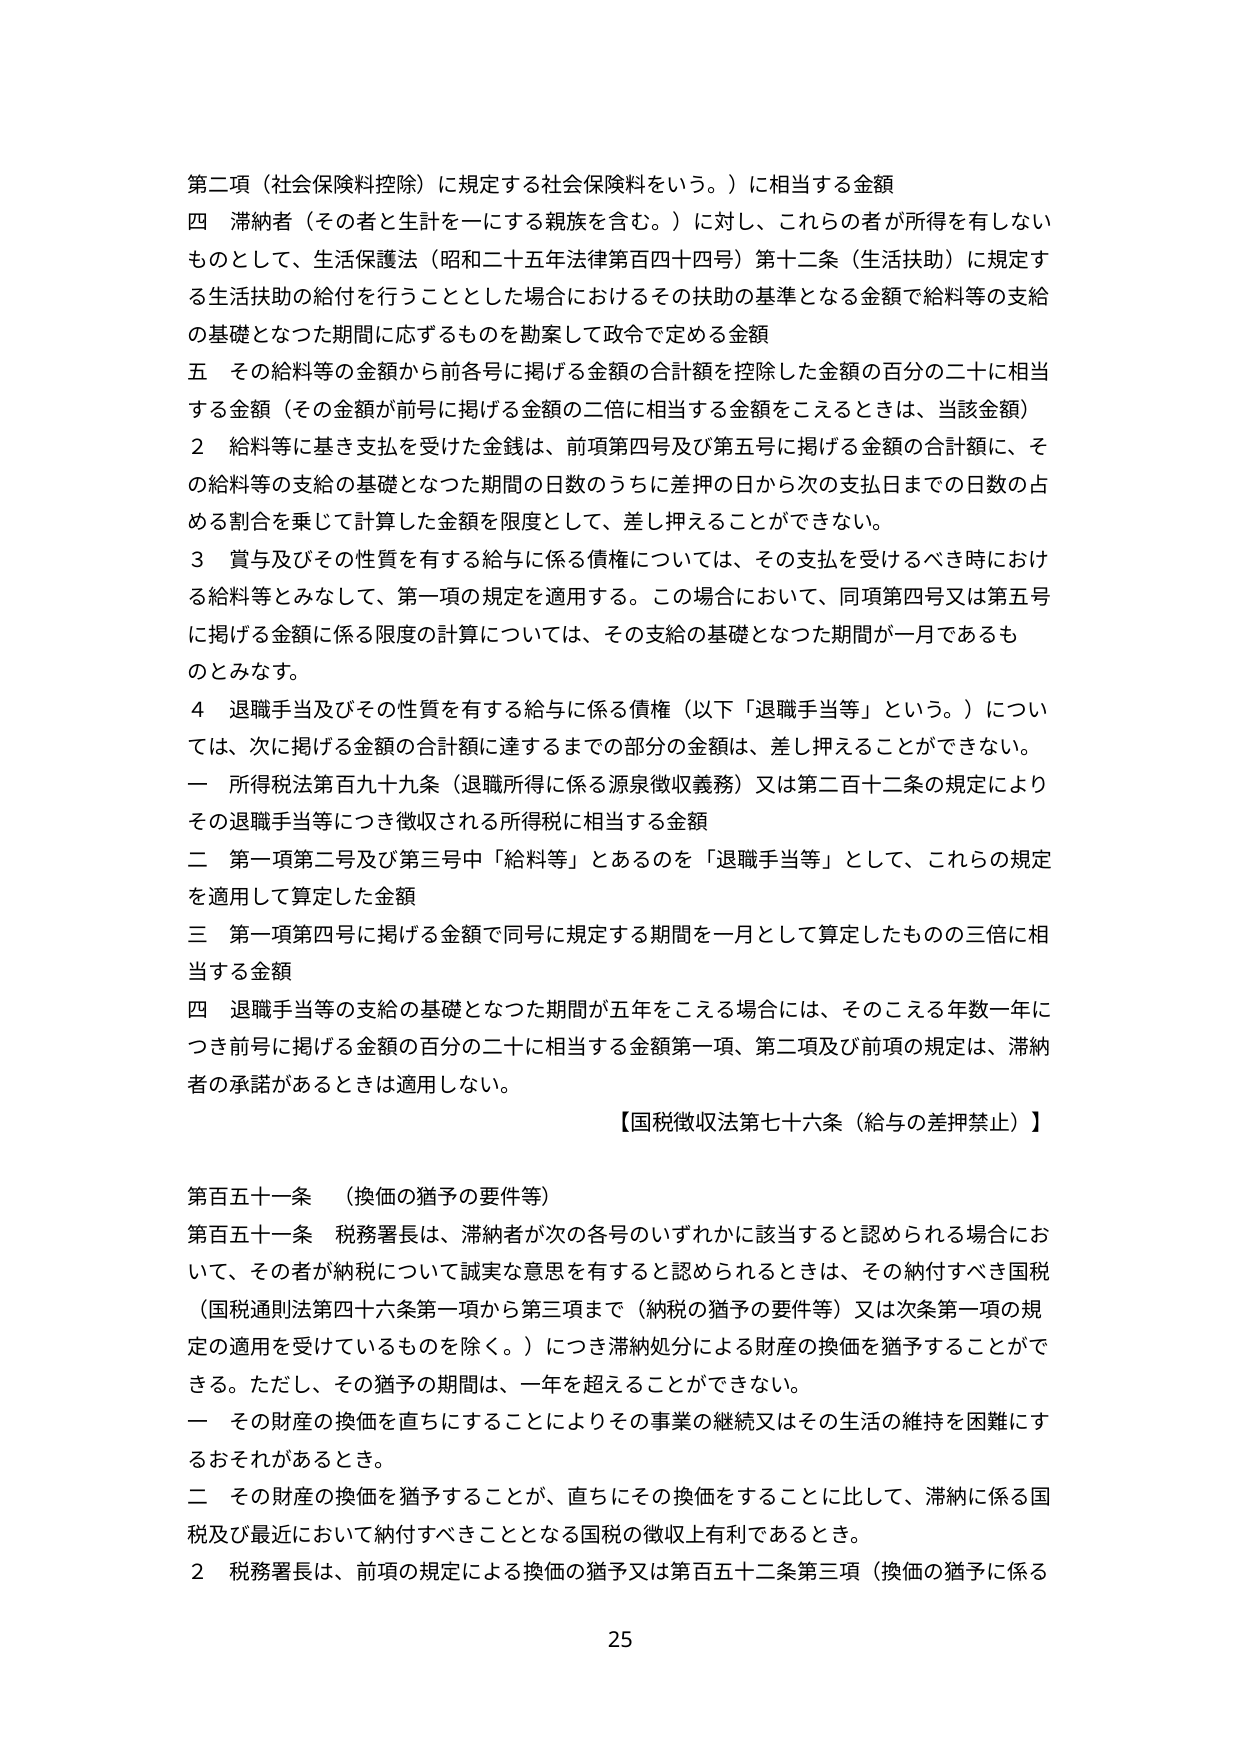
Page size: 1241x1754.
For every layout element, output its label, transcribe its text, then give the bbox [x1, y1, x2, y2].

text 第百五十一条 （換価の猶予の要件等） [187, 1177, 1053, 1214]
text 四 退職手当等の支給の基礎となつた期間が五年をこえる場合には、そのこえる年数一年につき前号に掲げる金額の百分の二十に相当する金額第一項、第二項及び前項の規定は、滞納者の承諾があるときは適用しない。 [187, 989, 1053, 1102]
text 二 その財産の換価を猶予することが、直ちにその換価をすることに比して、滞納に係る国税及び最近において納付すべきこととなる国税の徴収上有利であるとき。 [187, 1477, 1053, 1552]
text ２ 給料等に基き支払を受けた金銭は、前項第四号及び第五号に掲げる金額の合計額に、その給料等の支給の基礎となつた期間の日数のうちに差押の日から次の支払日までの日数の占める割合を乗じて計算した金額を限度として、差し押えることができない。 [187, 427, 1053, 539]
text 定の適用を受けているものを除く。）につき滞納処分による財産の換価を猶予することができる。ただし、その猶予の期間は、一年を超えることができない。 [187, 1327, 1053, 1402]
text 一 所得税法第百九十九条（退職所得に係る源泉徴収義務）又は第二百十二条の規定によりその退職手当等につき徴収される所得税に相当する金額 [187, 764, 1053, 839]
text 四 滞納者（その者と生計を一にする親族を含む。）に対し、これらの者が所得を有しないものとして、生活保護法（昭和二十五年法律第百四十四号）第十二条（生活扶助）に規定する生活扶助の給付を行うこととした場合におけるその扶助の基準となる金額で給料等の支給の基礎となつた期間に応ずるものを勘案して政令で定める金額 [187, 202, 1053, 352]
text ４ 退職手当及びその性質を有する給与に係る債権（以下「退職手当等」という。）については、次に掲げる金額の合計額に達するまでの部分の金額は、差し押えることができない。 [187, 689, 1053, 764]
text 一 その財産の換価を直ちにすることによりその事業の継続又はその生活の維持を困難にするおそれがあるとき。 [187, 1402, 1053, 1477]
text 五 その給料等の金額から前各号に掲げる金額の合計額を控除した金額の百分の二十に相当する金額（その金額が前号に掲げる金額の二倍に相当する金額をこえるときは、当該金額） [187, 352, 1053, 427]
text 第百五十一条 税務署長は、滞納者が次の各号のいずれかに該当すると認められる場合において、その者が納税について誠実な意思を有すると認められるときは、その納付すべき国税（国税通則法第四十六条第一項から第三項まで（納税の猶予の要件等）又は次条第一項の規 [187, 1214, 1053, 1327]
text 三 第一項第四号に掲げる金額で同号に規定する期間を一月として算定したものの三倍に相当する金額 [187, 914, 1053, 989]
text 二 第一項第二号及び第三号中「給料等」とあるのを「退職手当等」として、これらの規定を適用して算定した金額 [187, 839, 1053, 914]
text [187, 164, 1053, 202]
text ３ 賞与及びその性質を有する給与に係る債権については、その支払を受けるべき時における給料等とみなして、第一項の規定を適用する。この場合において、同項第四号又は第五号に掲げる金額に係る限度の計算については、その支給の基礎となつた期間が一月であるも [187, 539, 1053, 652]
text のとみなす。 [187, 652, 1053, 689]
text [187, 1552, 1053, 1589]
text 【国税徴収法第七十六条（給与の差押禁止）】 [187, 1102, 1053, 1139]
